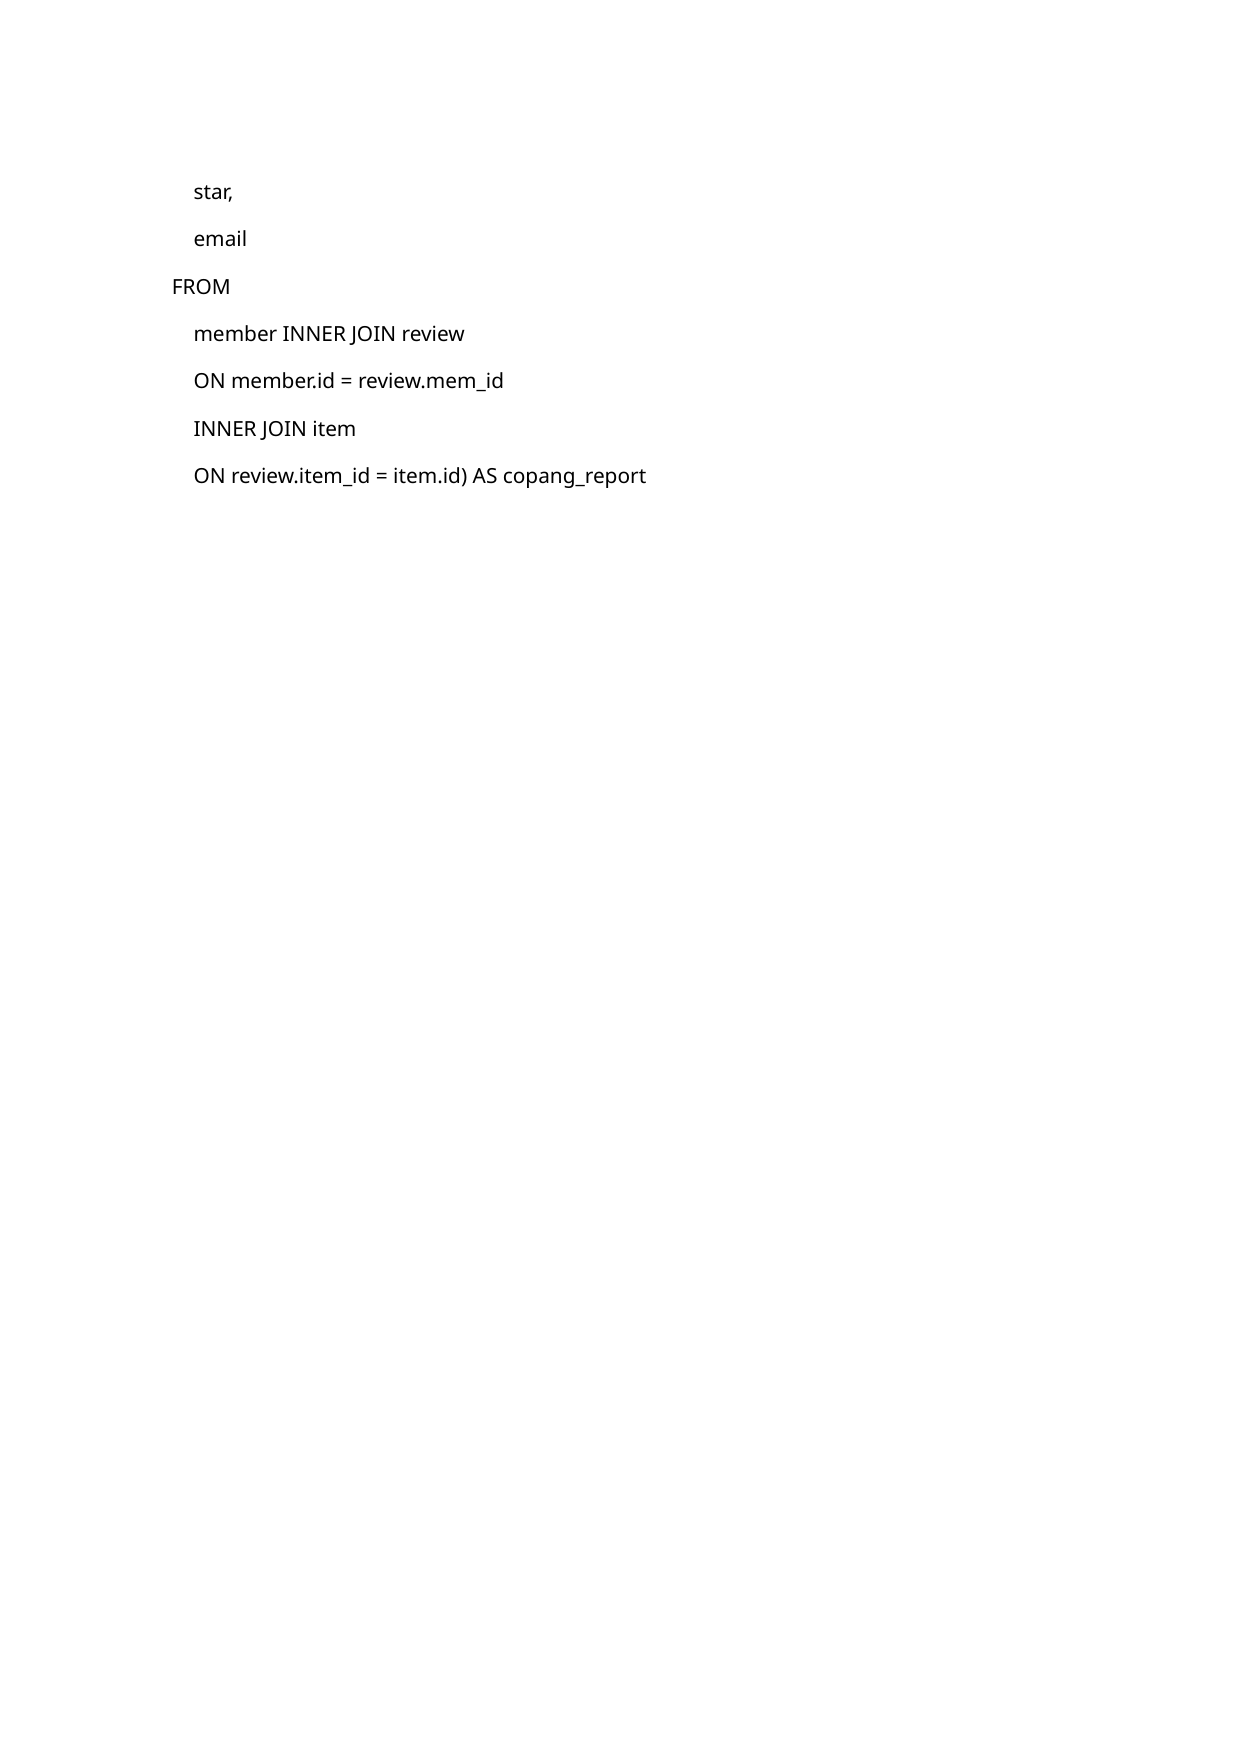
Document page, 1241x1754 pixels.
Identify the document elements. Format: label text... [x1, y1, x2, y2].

text FROM [150, 272, 1090, 300]
text star, [150, 177, 1090, 206]
text INNER JOIN item [150, 414, 1090, 442]
text ON member.id = review.mem_id [150, 366, 1090, 395]
text email [150, 224, 1090, 253]
text ON review.item_id = item.id) AS copang_report [150, 461, 1090, 489]
text member INNER JOIN review [150, 319, 1090, 347]
